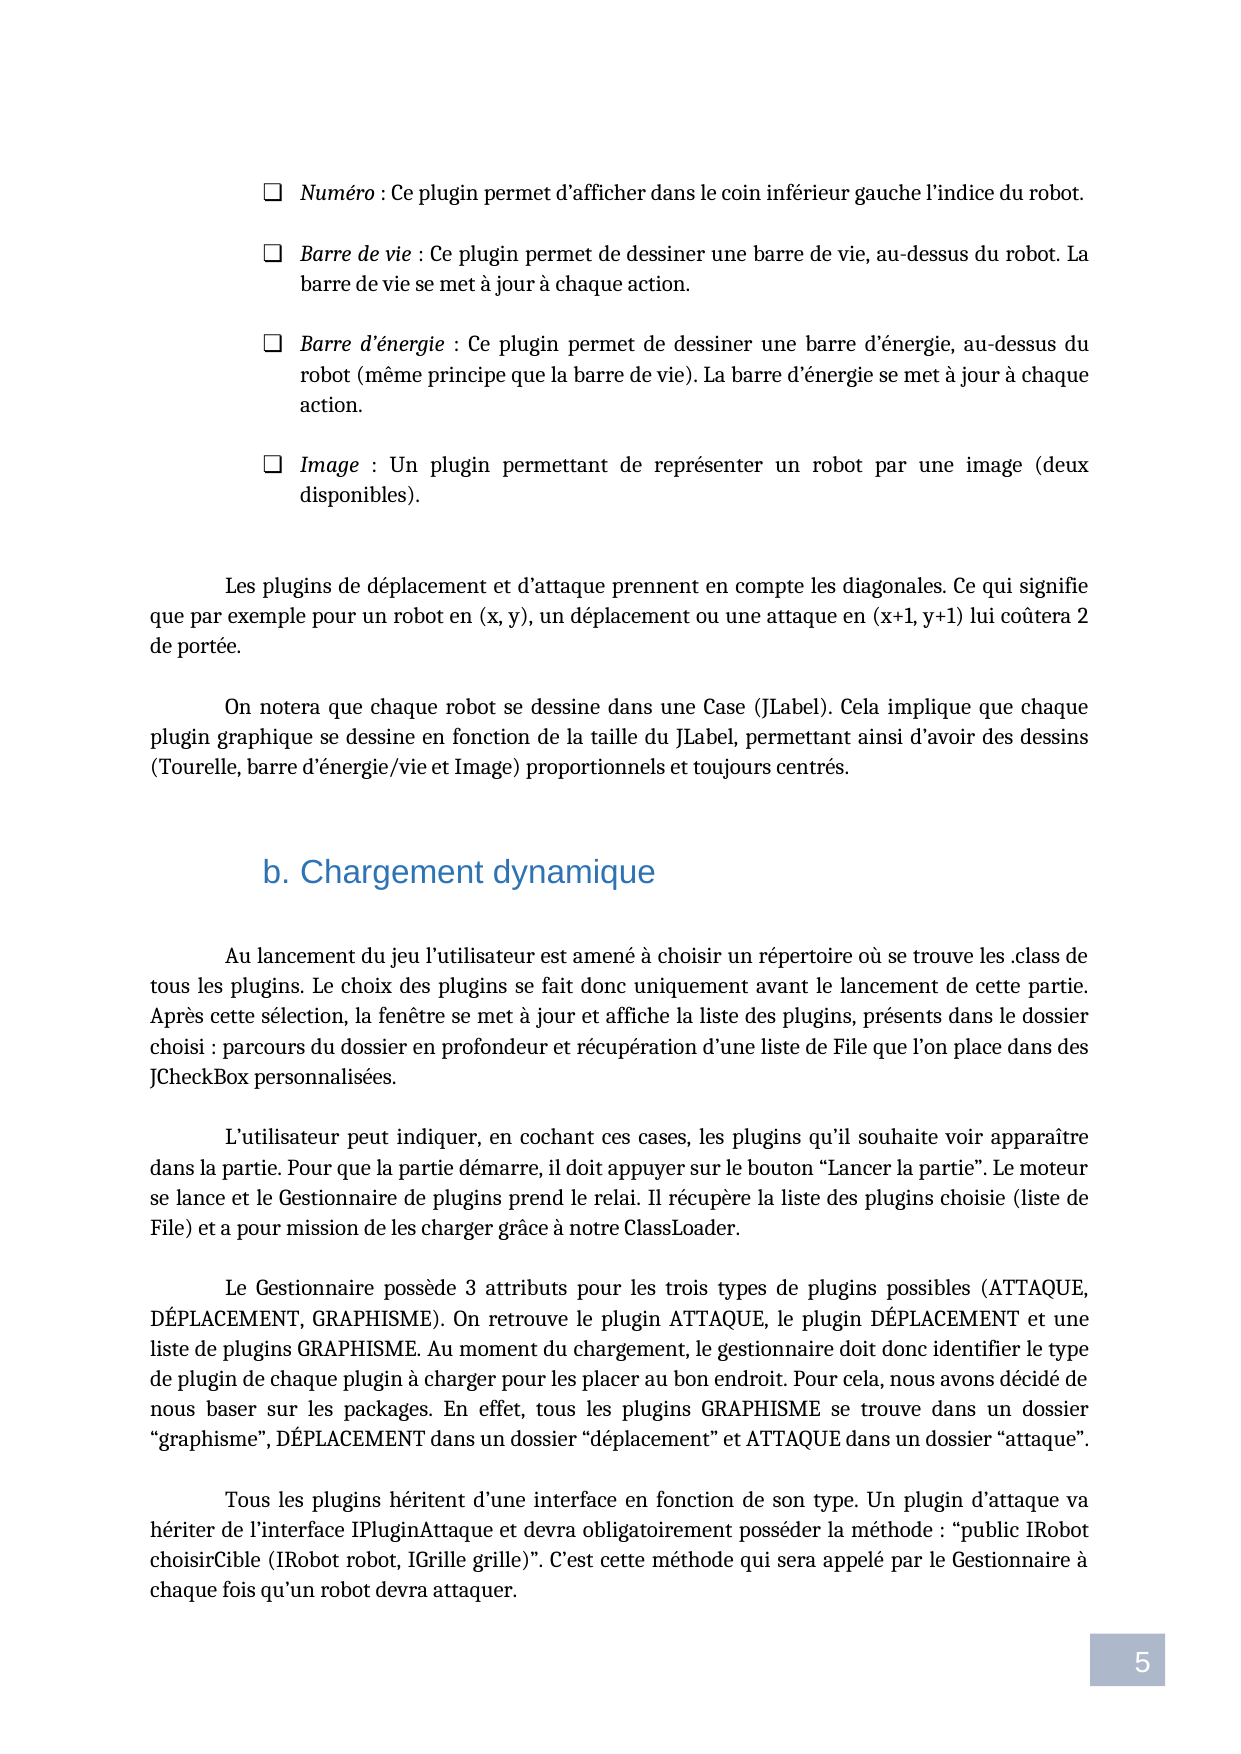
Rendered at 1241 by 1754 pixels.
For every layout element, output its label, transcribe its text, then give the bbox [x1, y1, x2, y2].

text On notera que chaque robot se dessine dans une Case (JLabel). Cela implique que chaque plugin graphique se dessine en fonction de la taille du JLabel, permettant ainsi d’avoir des dessins (Tourelle, barre d’énergie/vie et Image) proportionnels et toujours centrés. [150, 694, 1090, 781]
list Barre d’énergie : Ce plugin permet de dessiner une barre d’énergie, au-dessus du robot (même principe que la barre de vie). La barre d’énergie se met à jour à chaque action. [262, 331, 1090, 418]
list Image : Un plugin permettant de représenter un robot par une image (deux disponibles). [262, 452, 1090, 509]
subtitle Chargement dynamique [262, 852, 1090, 891]
text L’utilisateur peut indiquer, en cochant ces cases, les plugins qu’il souhaite voir apparaître dans la partie. Pour que la partie démarre, il doit appuyer sur le bouton “Lancer la partie”. Le moteur se lance et le Gestionnaire de plugins prend le relai. Il récupère la liste des plugins choisie (liste de File) et a pour mission de les charger grâce à notre ClassLoader. [150, 1124, 1090, 1241]
list Barre de vie : Ce plugin permet de dessiner une barre de vie, au-dessus du robot. La barre de vie se met à jour à chaque action. [262, 241, 1090, 297]
text Le Gestionnaire possède 3 attributs pour les trois types de plugins possibles (ATTAQUE, DÉPLACEMENT, GRAPHISME). On retrouve le plugin ATTAQUE, le plugin DÉPLACEMENT et une liste de plugins GRAPHISME. Au moment du chargement, le gestionnaire doit donc identifier le type de plugin de chaque plugin à charger pour les placer au bon endroit. Pour cela, nous avons décidé de nous baser sur les packages. En effet, tous les plugins GRAPHISME se trouve dans un dossier “graphisme”, DÉPLACEMENT dans un dossier “déplacement” et ATTAQUE dans un dossier “attaque”. [150, 1275, 1090, 1452]
text Les plugins de déplacement et d’attaque prennent en compte les diagonales. Ce qui signifie que par exemple pour un robot en (x, y), un déplacement ou une attaque en (x+1, y+1) lui coûtera 2 de portée. [150, 573, 1090, 660]
text Au lancement du jeu l’utilisateur est amené à choisir un répertoire où se trouve les .class de tous les plugins. Le choix des plugins se fait donc uniquement avant le lancement de cette partie. Après cette sélection, la fenêtre se met à jour et affiche la liste des plugins, présents dans le dossier choisi : parcours du dossier en profondeur et récupération d’une liste de File que l’on place dans des JCheckBox personnalisées. [150, 943, 1090, 1090]
list Numéro : Ce plugin permet d’afficher dans le coin inférieur gauche l’indice du robot. [262, 180, 1090, 207]
text Tous les plugins héritent d’une interface en fonction de son type. Un plugin d’attaque va hériter de l’interface IPluginAttaque et devra obligatoirement posséder la méthode : “public IRobot choisirCible (IRobot robot, IGrille grille)”. C’est cette méthode qui sera appelé par le Gestionnaire à chaque fois qu’un robot devra attaquer. [150, 1487, 1090, 1603]
